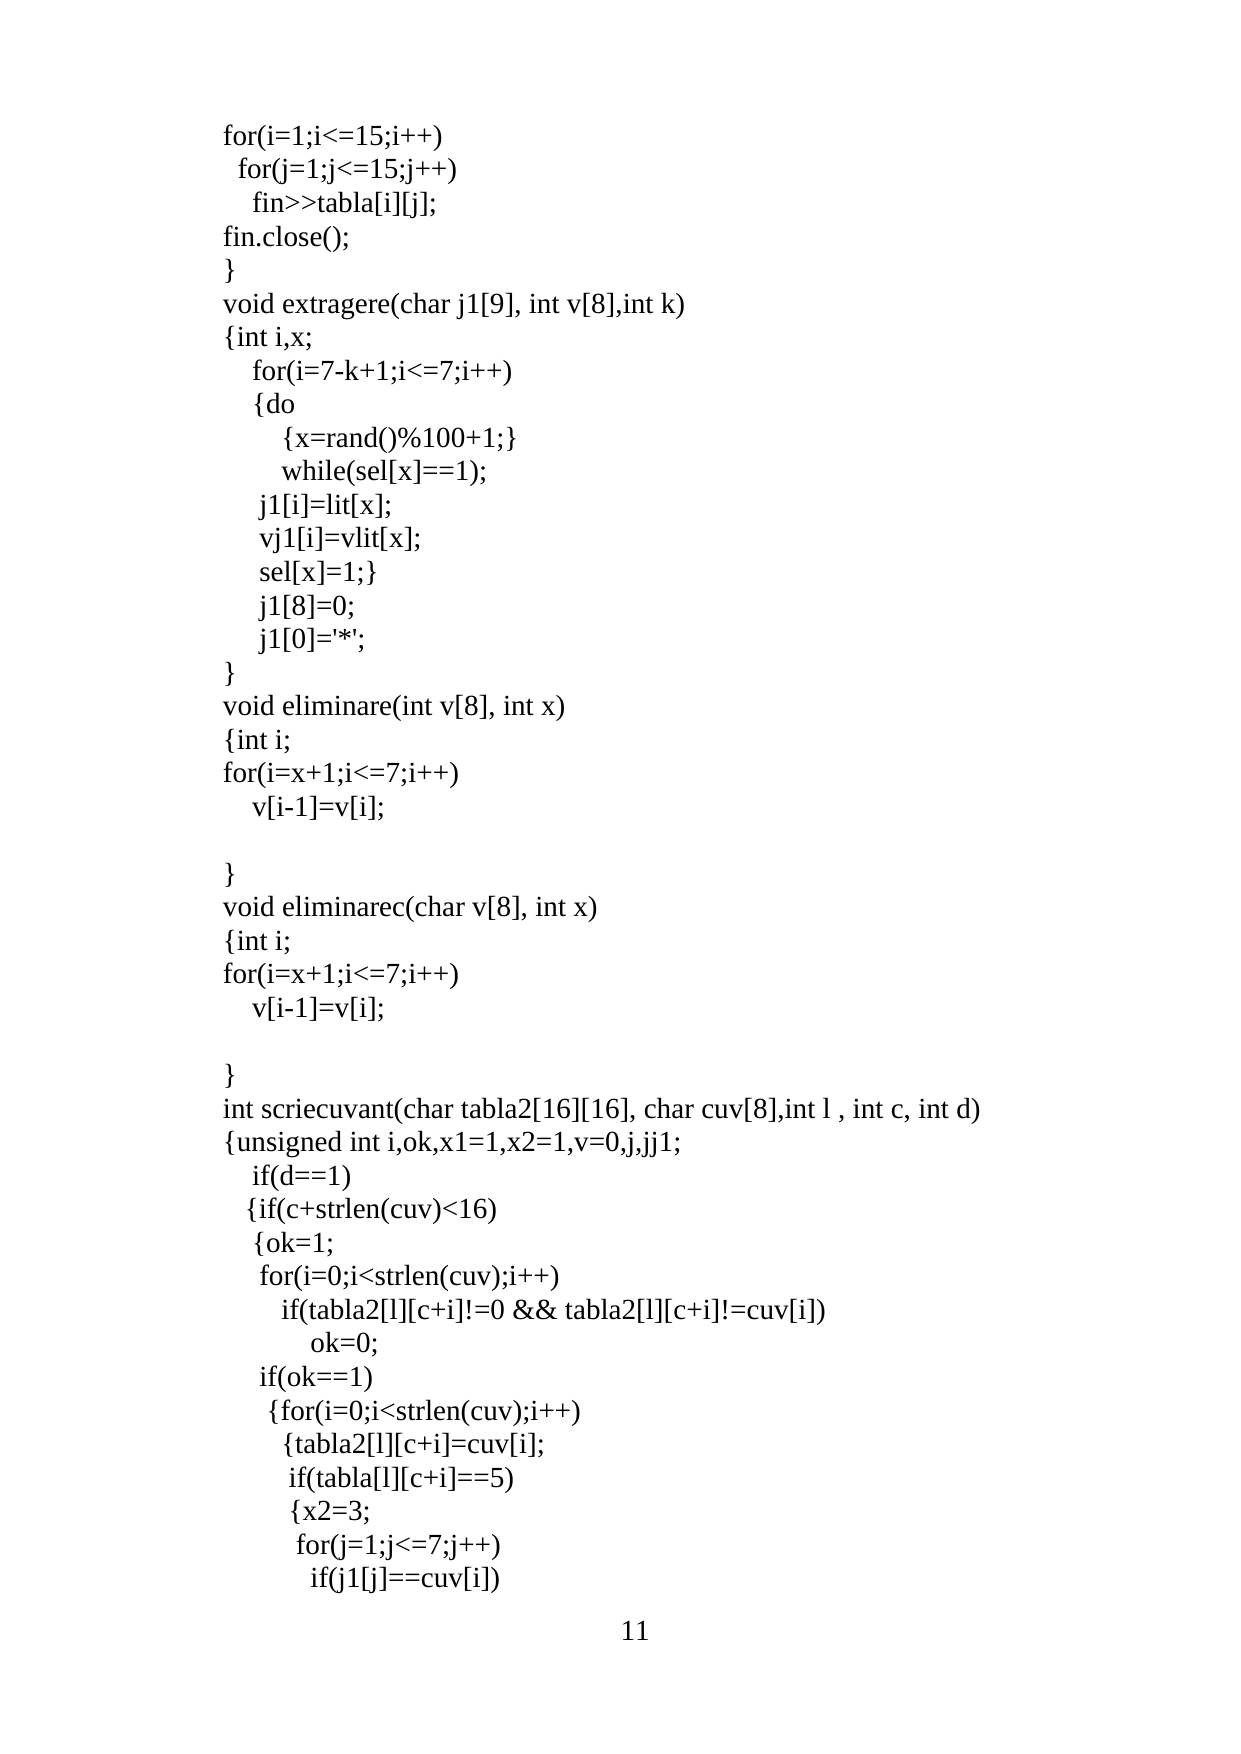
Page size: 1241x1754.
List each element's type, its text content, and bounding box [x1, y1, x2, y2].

list for(i=7-k+1;i<=7;i++) [223, 353, 1122, 386]
list } [223, 856, 1122, 889]
list {x2=3; [223, 1493, 1122, 1527]
list while(sel[x]==1); [223, 453, 1122, 487]
list j1[0]='*'; [223, 621, 1122, 655]
list {unsigned int i,ok,x1=1,x2=1,v=0,j,jj1; [223, 1124, 1122, 1158]
list if(tabla2[l][c+i]!=0 && tabla2[l][c+i]!=cuv[i]) [223, 1292, 1122, 1326]
list for(i=1;i<=15;i++) [223, 118, 1122, 152]
list } [223, 1057, 1122, 1091]
list for(i=x+1;i<=7;i++) [223, 755, 1122, 789]
list {tabla2[l][c+i]=cuv[i]; [223, 1426, 1122, 1460]
list v[i-1]=v[i]; [223, 990, 1122, 1024]
list j1[i]=lit[x]; [223, 487, 1122, 521]
list j1[8]=0; [223, 588, 1122, 621]
list if(d==1) [223, 1158, 1122, 1191]
list sel[x]=1;} [223, 554, 1122, 588]
list for(i=x+1;i<=7;i++) [223, 957, 1122, 990]
list for(i=0;i<strlen(cuv);i++) [223, 1258, 1122, 1292]
list {int i; [223, 923, 1122, 957]
list if(j1[j]==cuv[i]) [223, 1560, 1122, 1594]
list } [223, 252, 1122, 286]
list void eliminarec(char v[8], int x) [223, 889, 1122, 923]
list {if(c+strlen(cuv)<16) [223, 1191, 1122, 1225]
list if(ok==1) [223, 1359, 1122, 1393]
list int scriecuvant(char tabla2[16][16], char cuv[8],int l , int c, int d) [223, 1091, 1122, 1124]
list for(j=1;j<=7;j++) [223, 1527, 1122, 1560]
list void extragere(char j1[9], int v[8],int k) [223, 286, 1122, 319]
list v[i-1]=v[i]; [223, 789, 1122, 822]
list for(j=1;j<=15;j++) [223, 152, 1122, 185]
list {ok=1; [223, 1225, 1122, 1258]
list void eliminare(int v[8], int x) [223, 688, 1122, 722]
list ok=0; [223, 1326, 1122, 1359]
list {x=rand()%100+1;} [223, 420, 1122, 453]
list fin>>tabla[i][j]; [223, 185, 1122, 219]
list {int i,x; [223, 319, 1122, 353]
list } [223, 655, 1122, 688]
list {int i; [223, 722, 1122, 755]
list {for(i=0;i<strlen(cuv);i++) [223, 1393, 1122, 1426]
list vj1[i]=vlit[x]; [223, 521, 1122, 554]
list fin.close(); [223, 219, 1122, 252]
list if(tabla[l][c+i]==5) [223, 1460, 1122, 1493]
list {do [223, 386, 1122, 420]
